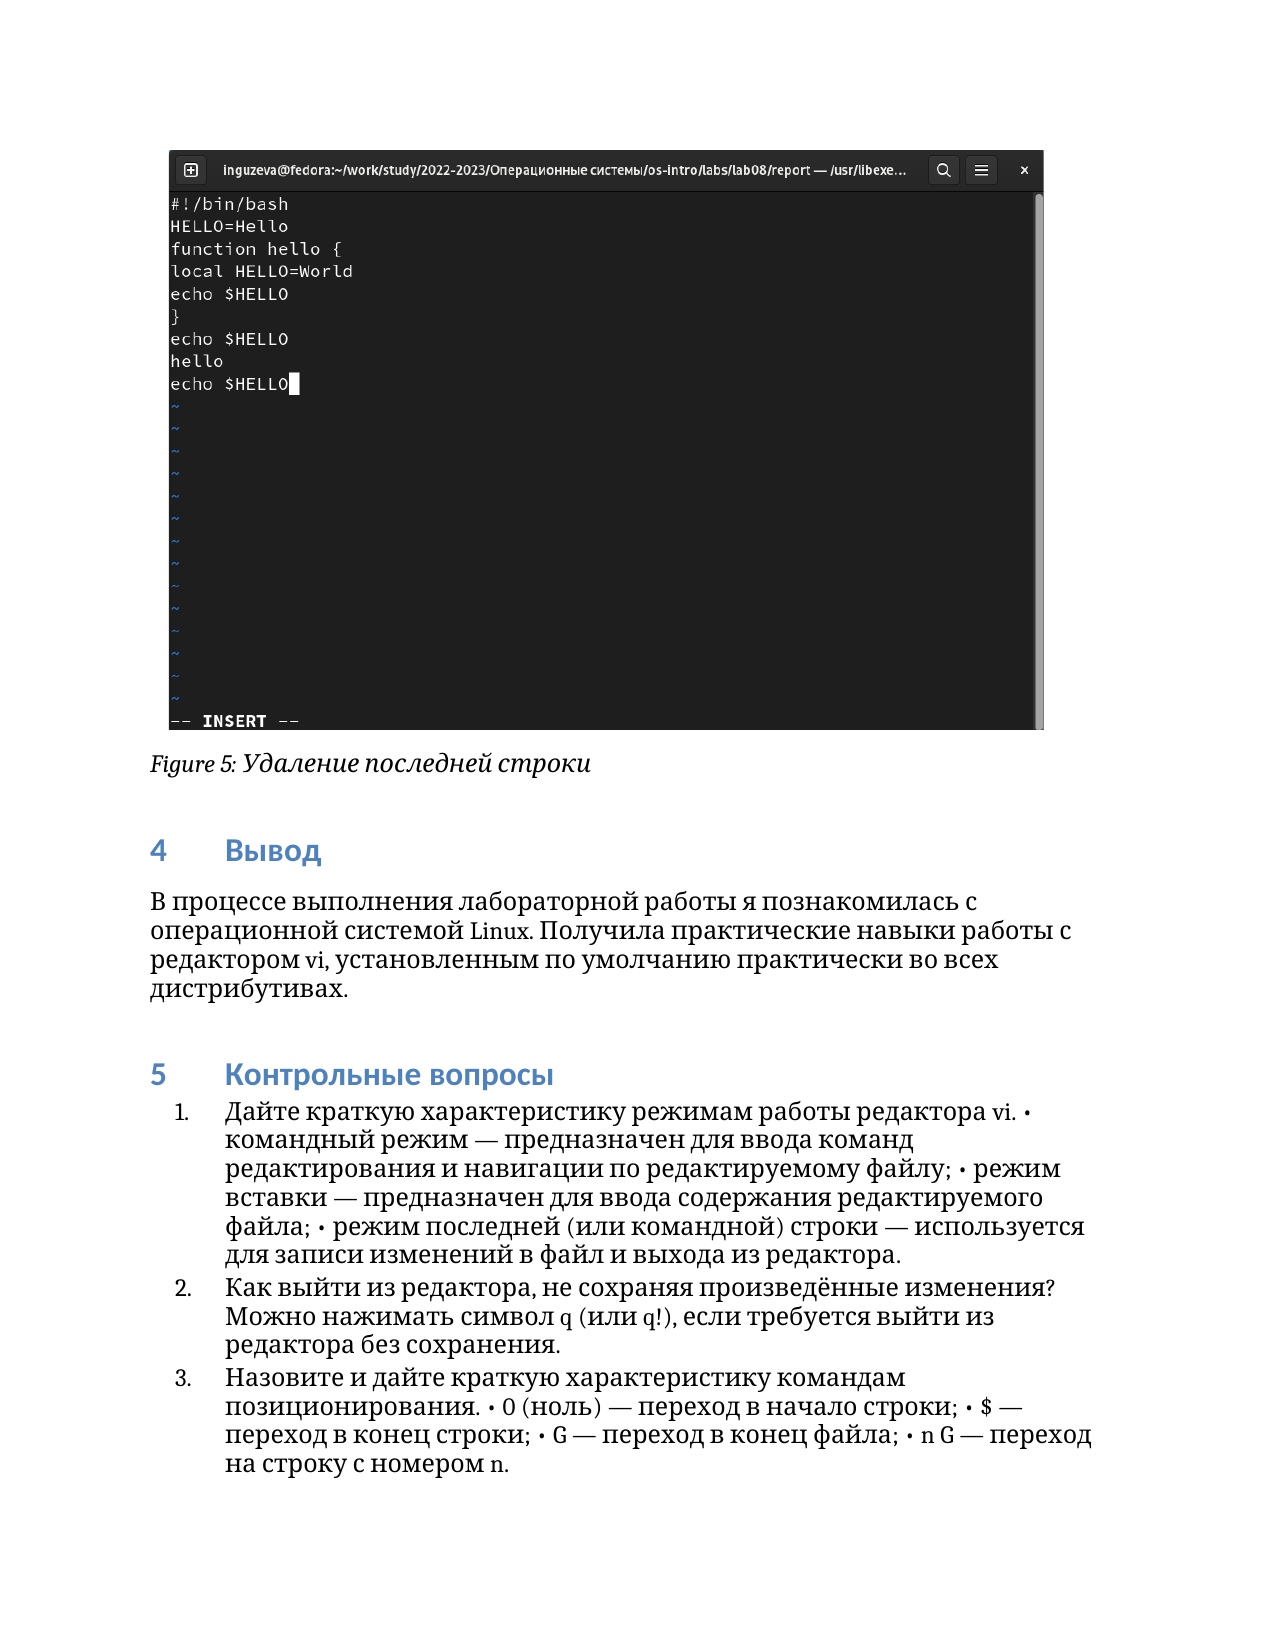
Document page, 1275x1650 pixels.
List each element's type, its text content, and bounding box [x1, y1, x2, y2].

text Figure 5: Удаление последней строки [150, 750, 1125, 779]
text В процессе выполнения лабораторной работы я познакомилась с операционной системой Linux. Получила практические навыки работы с редактором vi, установленным по умолчанию практически во всех дистрибутивах. [150, 888, 1125, 1003]
list Дайте краткую характеристику режимам работы редактора vi. • командный режим — предназначен для ввода команд редактирования и навигации по редактируемому файлу; • режим вставки — предназначен для ввода содержания редактируемого файла; • режим последней (или командной) строки — используется для записи изменений в файл и выхода из редактора. [175, 1098, 1125, 1270]
subtitle 4 Вывод [150, 829, 1125, 869]
list Как выйти из редактора, не сохраняя произведённые изменения? Можно нажимать символ q (или q!), если требуется выйти из редактора без сохранения. [175, 1274, 1125, 1360]
list Назовите и дайте краткую характеристику командам позиционирования. • 0 (ноль) — переход в начало строки; • $ — переход в конец строки; • G — переход в конец файла; • n G — переход на строку с номером n. [175, 1364, 1125, 1479]
picture [168, 150, 1044, 730]
subtitle 5 Контрольные вопросы [150, 1053, 1125, 1094]
